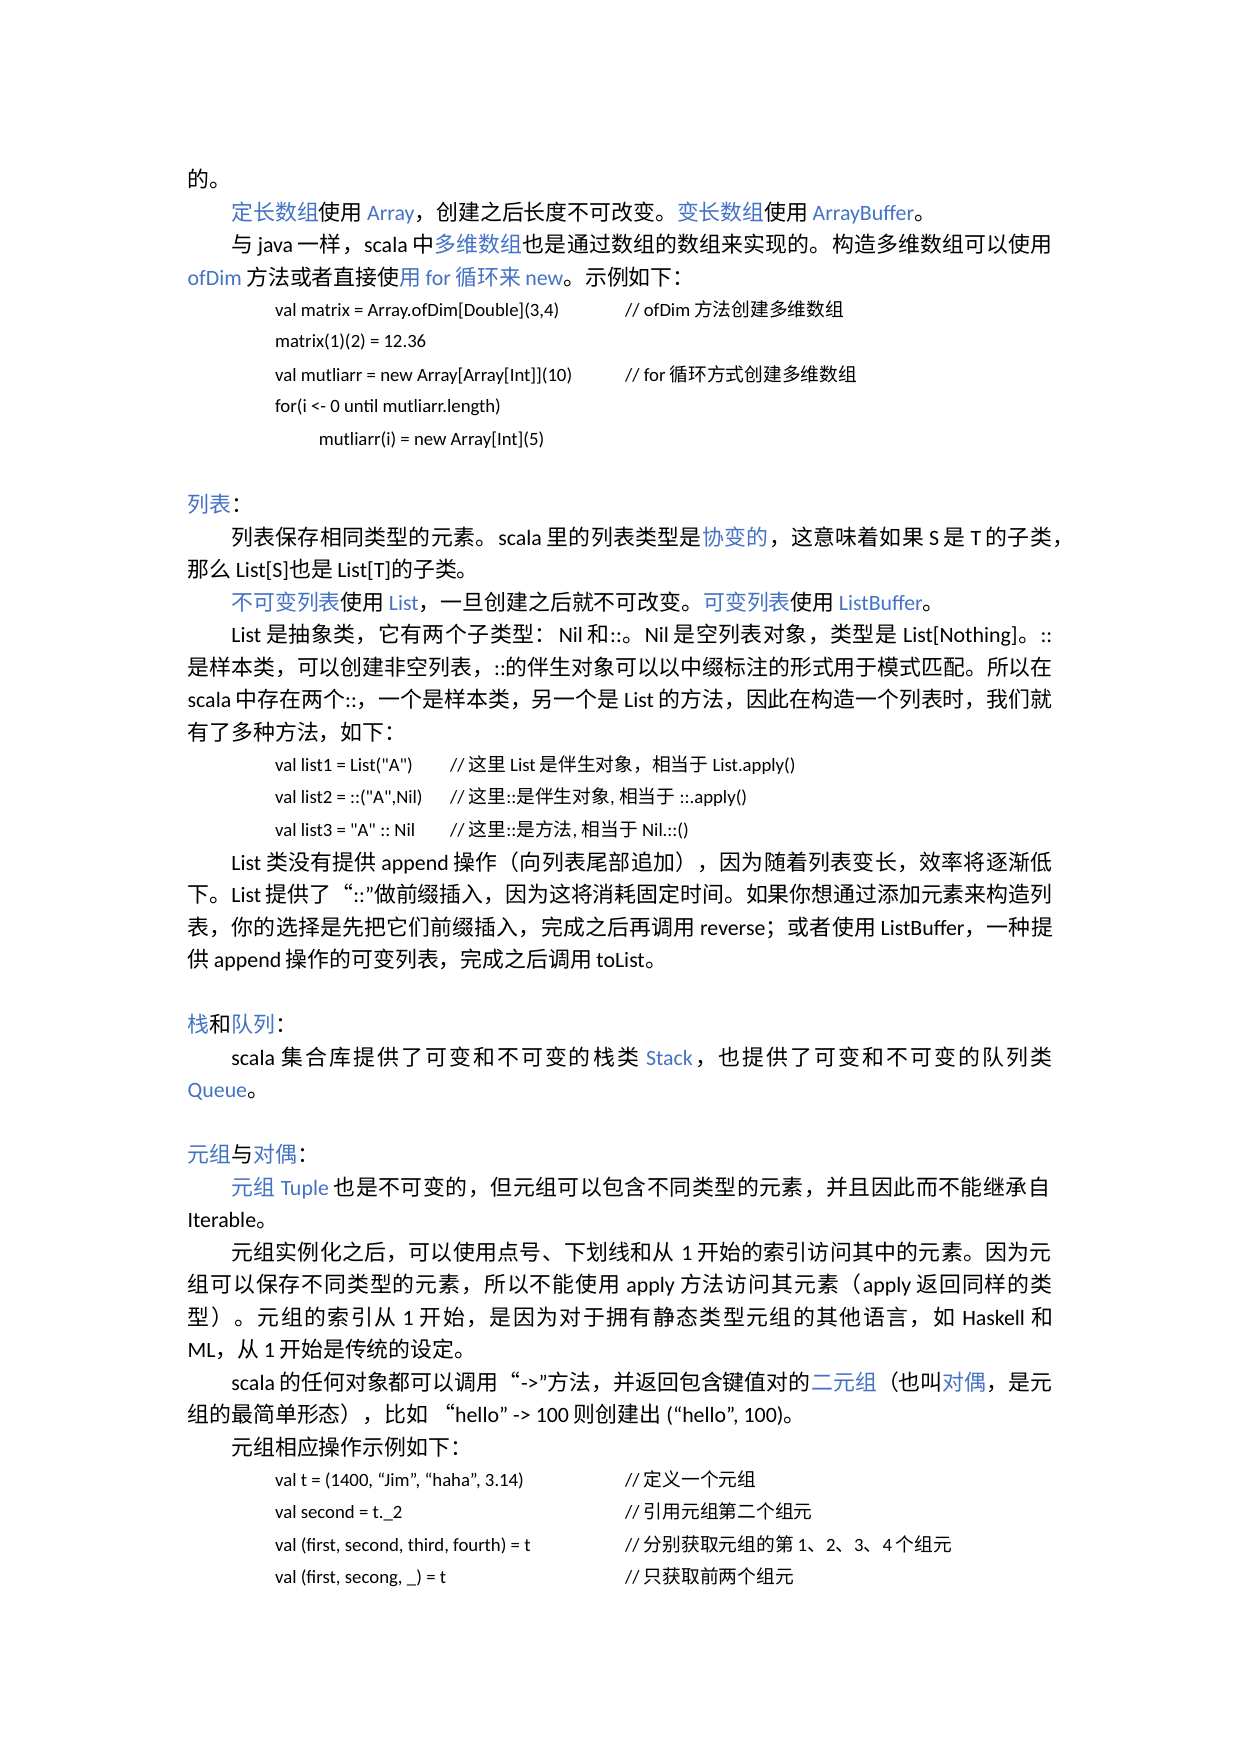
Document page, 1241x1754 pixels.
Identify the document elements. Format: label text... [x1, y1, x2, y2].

text 栈和队列： [187, 1007, 1053, 1039]
text val (first, secong, _) = t // 只获取前两个组元 [187, 1559, 1053, 1592]
text val mutliarr = new Array[Array[Int]](10) // for循环方式创建多维数组 [187, 357, 1053, 389]
text for(i <- 0 until mutliarr.length) [187, 389, 1053, 422]
text 列表： [187, 487, 1053, 519]
text 元组与对偶： [187, 1137, 1053, 1169]
text val t = (1400, “Jim”, “haha”, 3.14) // 定义一个元组 [187, 1462, 1053, 1494]
text 列表保存相同类型的元素。scala里的列表类型是协变的，这意味着如果S是T的子类，那么List[S]也是List[T]的子类。 [187, 519, 1053, 584]
text val list3 = "A" :: Nil // 这里::是方法, 相当于 Nil.::() [187, 812, 1053, 844]
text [187, 162, 1053, 194]
text List类没有提供append操作（向列表尾部追加），因为随着列表变长，效率将逐渐低下。List提供了“::”做前缀插入，因为这将消耗固定时间。如果你想通过添加元素来构造列表，你的选择是先把它们前缀插入，完成之后再调用reverse；或者使用ListBuffer，一种提供append操作的可变列表，完成之后调用toList。 [187, 844, 1053, 974]
text val list1 = List("A") // 这里List是伴生对象，相当于 List.apply() [187, 747, 1053, 779]
text 元组Tuple也是不可变的，但元组可以包含不同类型的元素，并且因此而不能继承自Iterable。 [187, 1169, 1053, 1234]
text matrix(1)(2) = 12.36 [187, 324, 1053, 357]
text val second = t._2 // 引用元组第二个组元 [187, 1494, 1053, 1527]
text 元组实例化之后，可以使用点号、下划线和从1开始的索引访问其中的元素。因为元组可以保存不同类型的元素，所以不能使用apply方法访问其元素（apply返回同样的类型）。元组的索引从1开始，是因为对于拥有静态类型元组的其他语言，如Haskell和ML，从1开始是传统的设定。 [187, 1234, 1053, 1364]
text List是抽象类，它有两个子类型：Nil和::。Nil是空列表对象，类型是List[Nothing]。::是样本类，可以创建非空列表，::的伴生对象可以以中缀标注的形式用于模式匹配。所以在scala中存在两个::，一个是样本类，另一个是List的方法，因此在构造一个列表时，我们就有了多种方法，如下： [187, 617, 1053, 747]
text 不可变列表使用List，一旦创建之后就不可改变。可变列表使用ListBuffer。 [187, 584, 1053, 617]
text scala集合库提供了可变和不可变的栈类Stack，也提供了可变和不可变的队列类Queue。 [187, 1039, 1053, 1104]
text scala的任何对象都可以调用“->”方法，并返回包含键值对的二元组（也叫对偶，是元组的最简单形态），比如 “hello” -> 100 则创建出 (“hello”, 100)。 [187, 1364, 1053, 1429]
text 与java一样，scala中多维数组也是通过数组的数组来实现的。构造多维数组可以使用ofDim方法或者直接使用for循环来new。示例如下： [187, 227, 1053, 292]
text 定长数组使用Array，创建之后长度不可改变。变长数组使用ArrayBuffer。 [187, 194, 1053, 227]
text val list2 = ::("A",Nil) // 这里::是伴生对象, 相当于 ::.apply() [187, 779, 1053, 812]
text val matrix = Array.ofDim[Double](3,4) // ofDim方法创建多维数组 [187, 292, 1053, 324]
text val (first, second, third, fourth) = t // 分别获取元组的第1、2、3、4个组元 [187, 1527, 1053, 1559]
text 元组相应操作示例如下： [187, 1429, 1053, 1462]
text mutliarr(i) = new Array[Int](5) [187, 422, 1053, 454]
